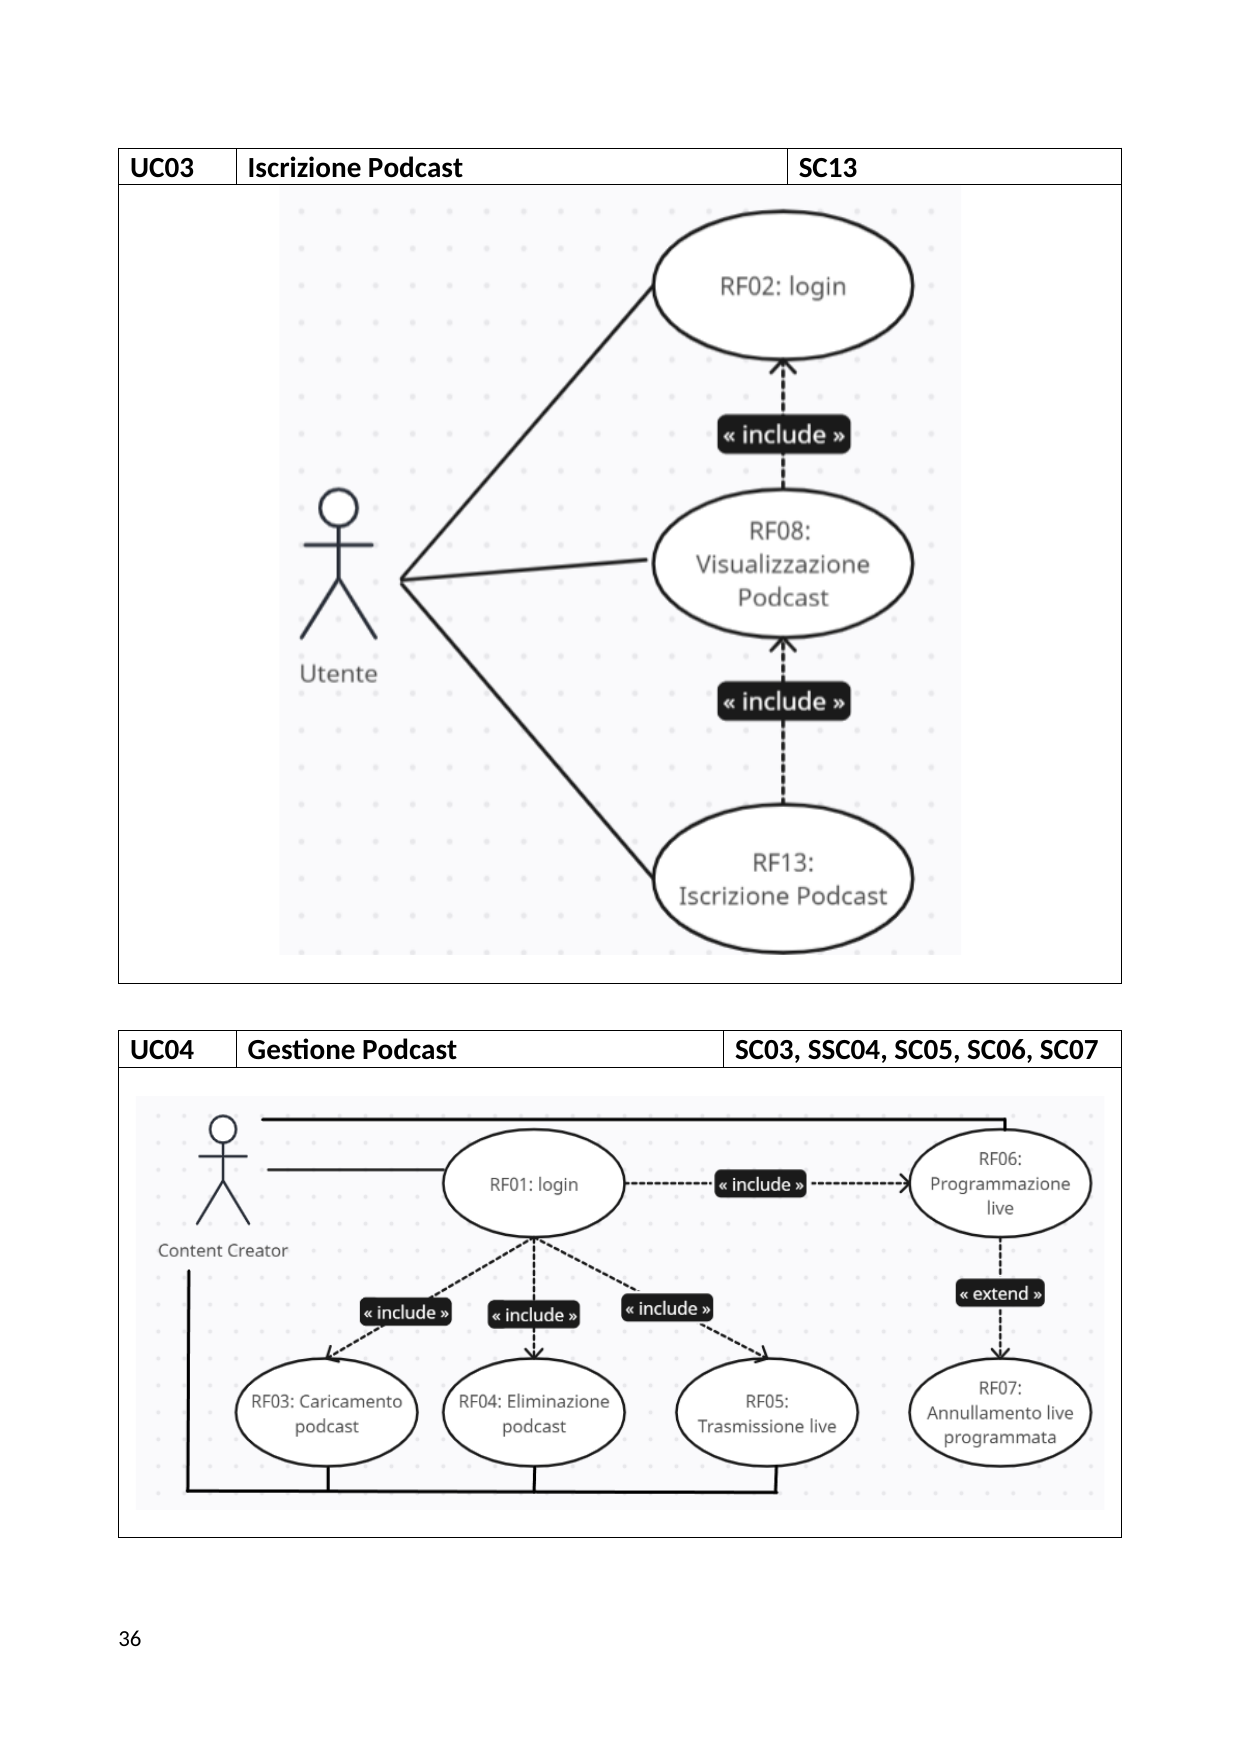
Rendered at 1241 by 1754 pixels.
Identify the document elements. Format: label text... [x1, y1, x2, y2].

table_header SC03, SSC04, SC05, SC06, SC07 [724, 1031, 1121, 1067]
table_header Iscrizione Podcast [237, 149, 787, 184]
table_header UC04 [119, 1031, 236, 1067]
table_cell [119, 185, 1121, 982]
table_header Gestione Podcast [237, 1031, 723, 1067]
table_header UC03 [119, 149, 236, 184]
table_cell [119, 1068, 1121, 1537]
table_header SC13 [788, 149, 1121, 184]
picture [279, 185, 962, 955]
picture [135, 1096, 1105, 1510]
